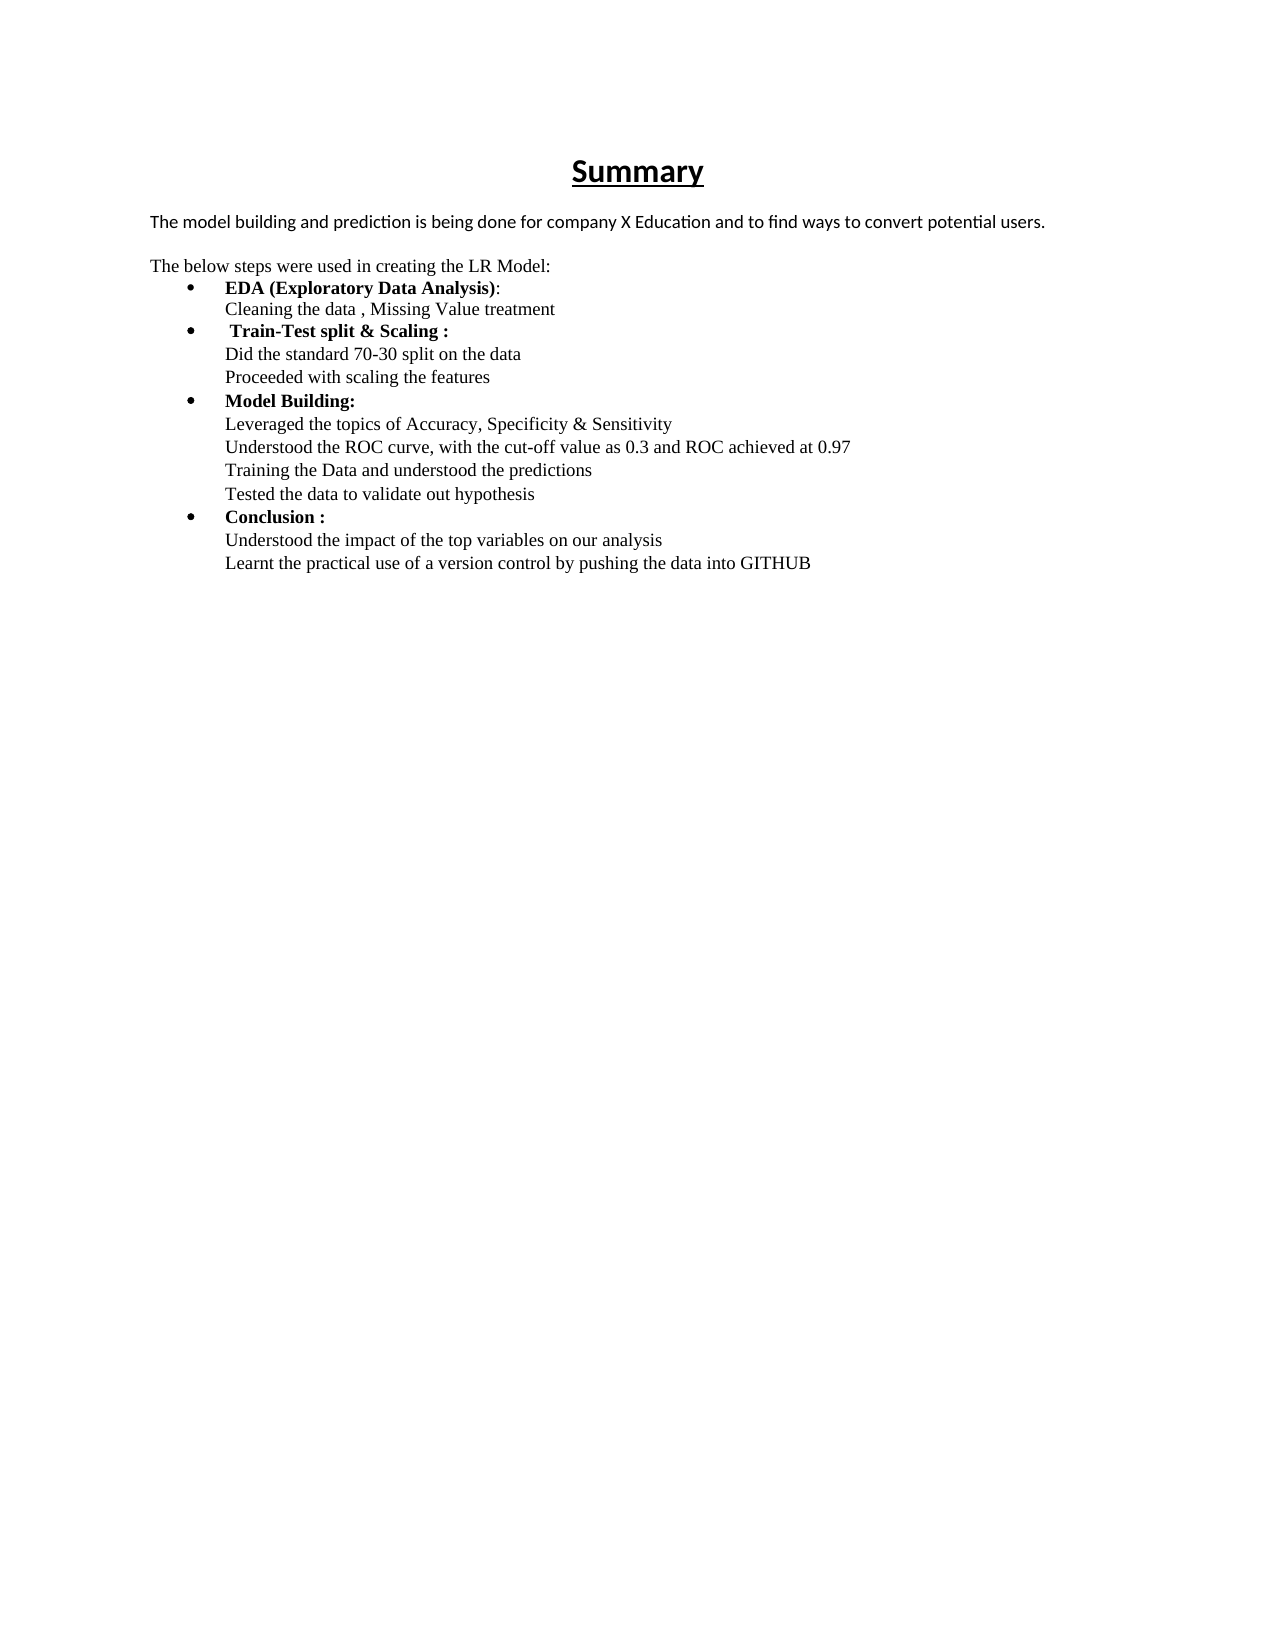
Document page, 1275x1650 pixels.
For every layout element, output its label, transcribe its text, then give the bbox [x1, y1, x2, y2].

list Proceeded with scaling the features [225, 366, 1125, 388]
list Understood the impact of the top variables on our analysis [225, 529, 1125, 551]
list Did the standard 70-30 split on the data [225, 343, 1125, 365]
list Training the Data and understood the predictions [225, 459, 1125, 481]
list Conclusion : [187, 506, 1125, 527]
text Summary [150, 150, 1125, 191]
list Leveraged the topics of Accuracy, Specificity & Sensitivity [225, 413, 1125, 434]
list Learnt the practical use of a version control by pushing the data into GITHUB [225, 552, 1125, 574]
text The model building and prediction is being done for company X Education and to find ways to convert potential users. [150, 211, 1125, 233]
text The below steps were used in creating the LR Model: [150, 255, 1125, 277]
list Understood the ROC curve, with the cut-off value as 0.3 and ROC achieved at 0.97 [225, 436, 1125, 458]
list Tested the data to validate out hypothesis [225, 482, 1125, 504]
list Train-Test split & Scaling : [187, 320, 1125, 341]
list Model Building: [187, 389, 1125, 411]
list EDA (Exploratory Data Analysis): Cleaning the data , Missing Value treatment [187, 277, 1125, 320]
